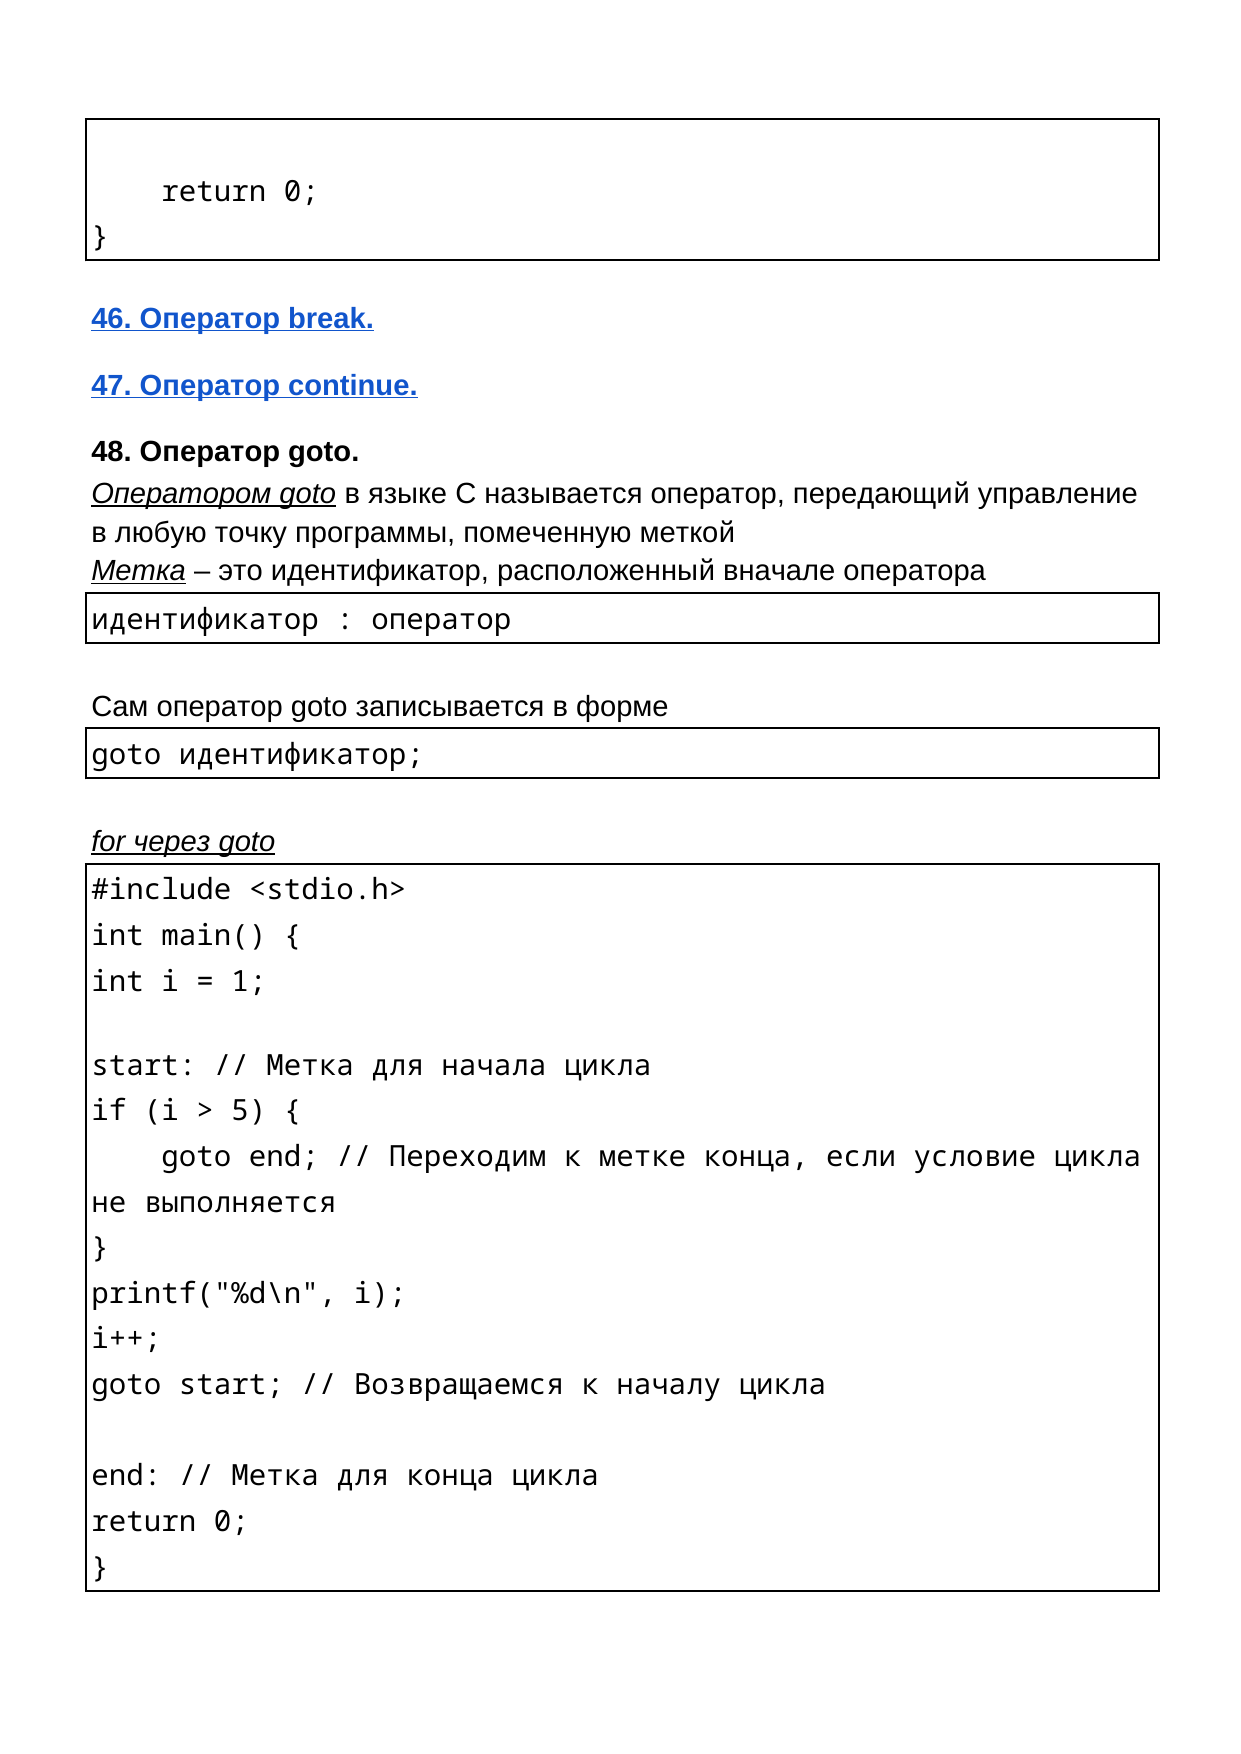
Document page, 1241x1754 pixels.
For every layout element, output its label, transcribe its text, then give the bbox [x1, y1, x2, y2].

text return 0; [87, 164, 1158, 209]
text printf("%d\n", i); [87, 1266, 1158, 1312]
text #include <stdio.h> [87, 865, 1158, 908]
text return 0; [87, 1494, 1158, 1540]
text } [87, 1220, 1158, 1266]
text Метка – это идентификатор, расположенный вначале оператора [91, 553, 1153, 587]
subtitle 48. Оператор goto. [91, 434, 1153, 468]
subtitle 46. Оператор break. [91, 301, 1153, 334]
text goto start; // Возвращаемся к началу цикла [87, 1357, 1158, 1403]
text i++; [87, 1312, 1158, 1357]
text идентификатор : оператор [87, 594, 1158, 642]
subtitle 47. Оператор continue. [91, 368, 1153, 401]
text Сам оператор goto записывается в форме [91, 689, 1153, 722]
text Оператором goto в языке С называется оператор, передающий управление в любую точку программы, помеченную меткой [91, 476, 1153, 548]
text } [87, 1540, 1158, 1590]
text if (i > 5) { [87, 1083, 1158, 1129]
text goto идентификатор; [87, 729, 1158, 777]
text int main() { [87, 908, 1158, 954]
text for через goto [91, 824, 1153, 857]
text } [87, 209, 1158, 259]
text start: // Метка для начала цикла [87, 1038, 1158, 1083]
text int i = 1; [87, 954, 1158, 999]
text goto end; // Переходим к метке конца, если условие цикла не выполняется [87, 1129, 1158, 1220]
text end: // Метка для конца цикла [87, 1448, 1158, 1494]
